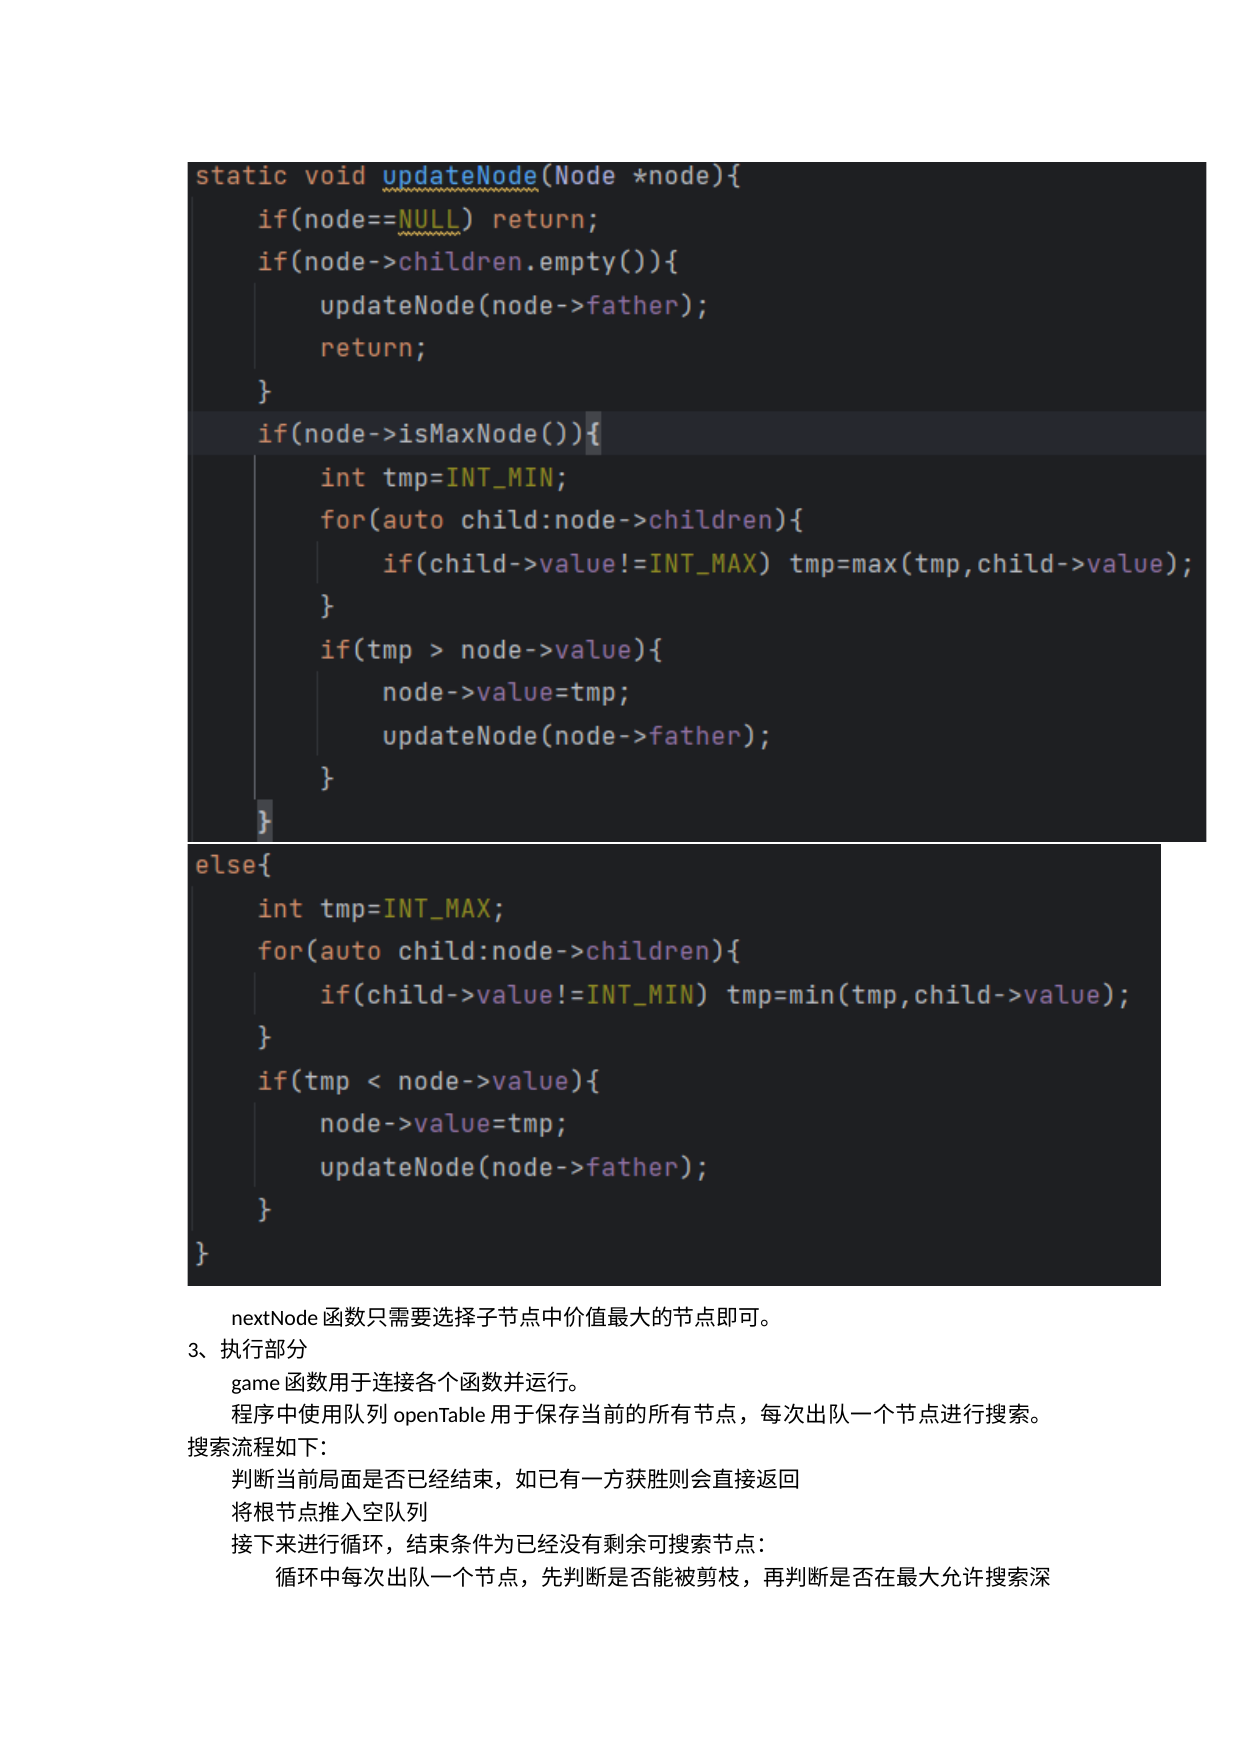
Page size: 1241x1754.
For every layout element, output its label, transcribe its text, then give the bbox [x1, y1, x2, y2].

list 程序中使用队列openTable用于保存当前的所有节点，每次出队一个节点进行搜索。搜索流程如下： [187, 1397, 1053, 1462]
picture [187, 844, 1161, 1286]
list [231, 1559, 1053, 1592]
picture [187, 162, 1207, 842]
list 接下来进行循环，结束条件为已经没有剩余可搜索节点： [187, 1527, 1053, 1559]
list 将根节点推入空队列 [187, 1494, 1053, 1527]
list nextNode函数只需要选择子节点中价值最大的节点即可。 [187, 1299, 1053, 1332]
list 判断当前局面是否已经结束，如已有一方获胜则会直接返回 [187, 1462, 1053, 1494]
list 执行部分 [187, 1332, 1053, 1364]
list game函数用于连接各个函数并运行。 [187, 1364, 1053, 1397]
